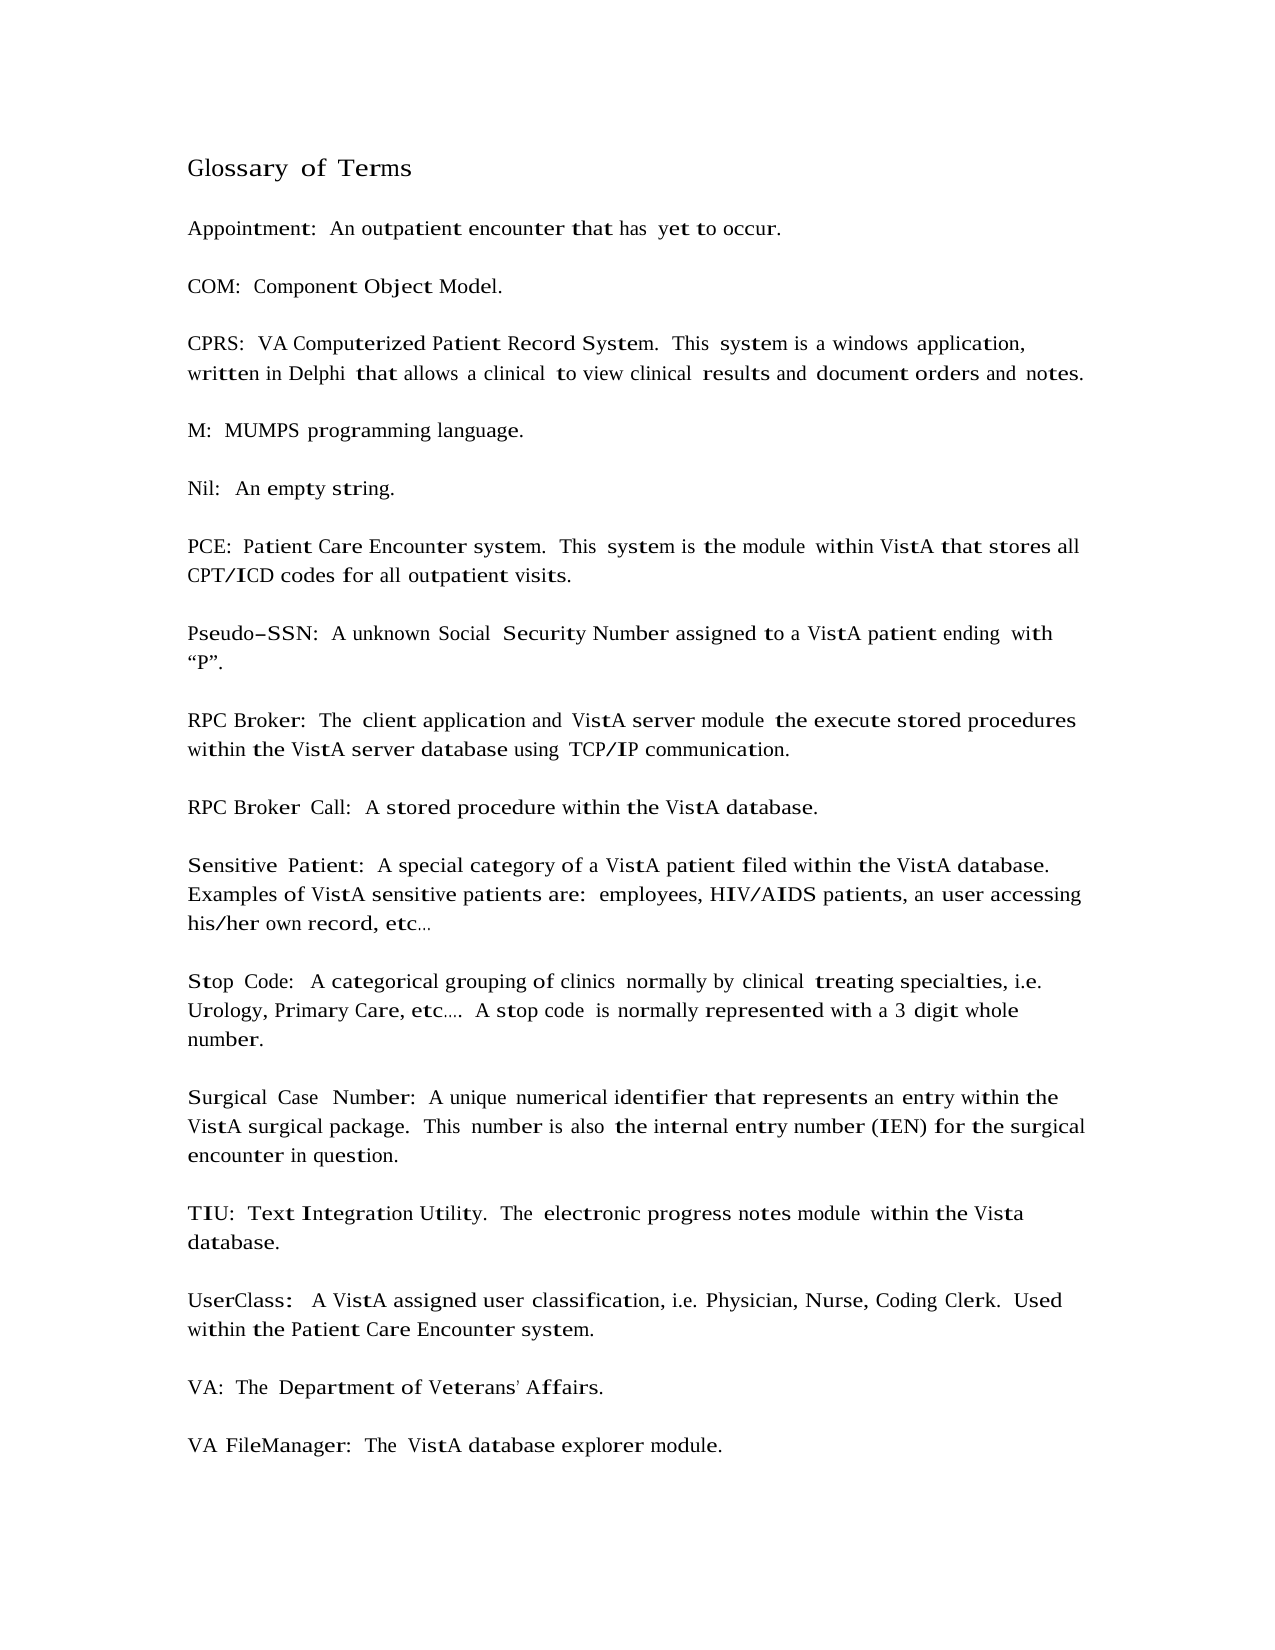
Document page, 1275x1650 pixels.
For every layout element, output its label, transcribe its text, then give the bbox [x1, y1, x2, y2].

text Surgical Case Number: A unique numerical identifier that represents an entry within the VistA surgical package. This number is also the internal entry number (IEN) for the surgical encounter in question. [187, 1085, 1090, 1167]
text UserClass: A VistA assigned user classification, i.e. Physician, Nurse, Coding Clerk. Used within the Patient Care Encounter system. [187, 1288, 1064, 1341]
text Glossary of Terms [187, 153, 1102, 181]
text Sensitive Patient: A special category of a VistA patient filed within the VistA database. Examples of VistA sensitive patients are: employees, HIV/AIDS patients, an user accessing his/her own record, etc… [187, 853, 1085, 935]
text CPT/ICD codes for all outpatient visits. [187, 563, 1102, 587]
text “P”. [187, 650, 1102, 674]
text PCE: Patient Care Encounter system. This system is the module within VistA that stores all [187, 534, 1102, 558]
text VA: The Department of Veterans’ Affairs. [187, 1375, 1102, 1399]
text Pseudo-SSN: A unknown Social Security Number assigned to a VistA patient ending with [187, 621, 1102, 645]
text Nil: An empty string. [187, 476, 1102, 500]
text CPRS: VA Computerized Patient Record System. This system is a windows application, written in Delphi that allows a clinical to view clinical results and document orders and notes. [187, 331, 1088, 384]
text Appointment: An outpatient encounter that has yet to occur. [187, 216, 1102, 240]
text Stop Code: A categorical grouping of clinics normally by clinical treating specialties, i.e. Urology, Primary Care, etc…. A stop code is normally represented with a 3 digit whole number. [187, 969, 1045, 1051]
text TIU: Text Integration Utility. The electronic progress notes module within the Vista database. [187, 1201, 1028, 1254]
text M: MUMPS programming language. [187, 418, 1102, 442]
text COM: Component Object Model. [187, 273, 1102, 298]
text RPC Broker: The client application and VistA server module the execute stored procedures within the VistA server database using TCP/IP communication. [187, 708, 1082, 761]
text RPC Broker Call: A stored procedure within the VistA database. [187, 795, 1102, 819]
text VA FileManager: The VistA database explorer module. [187, 1433, 1102, 1457]
